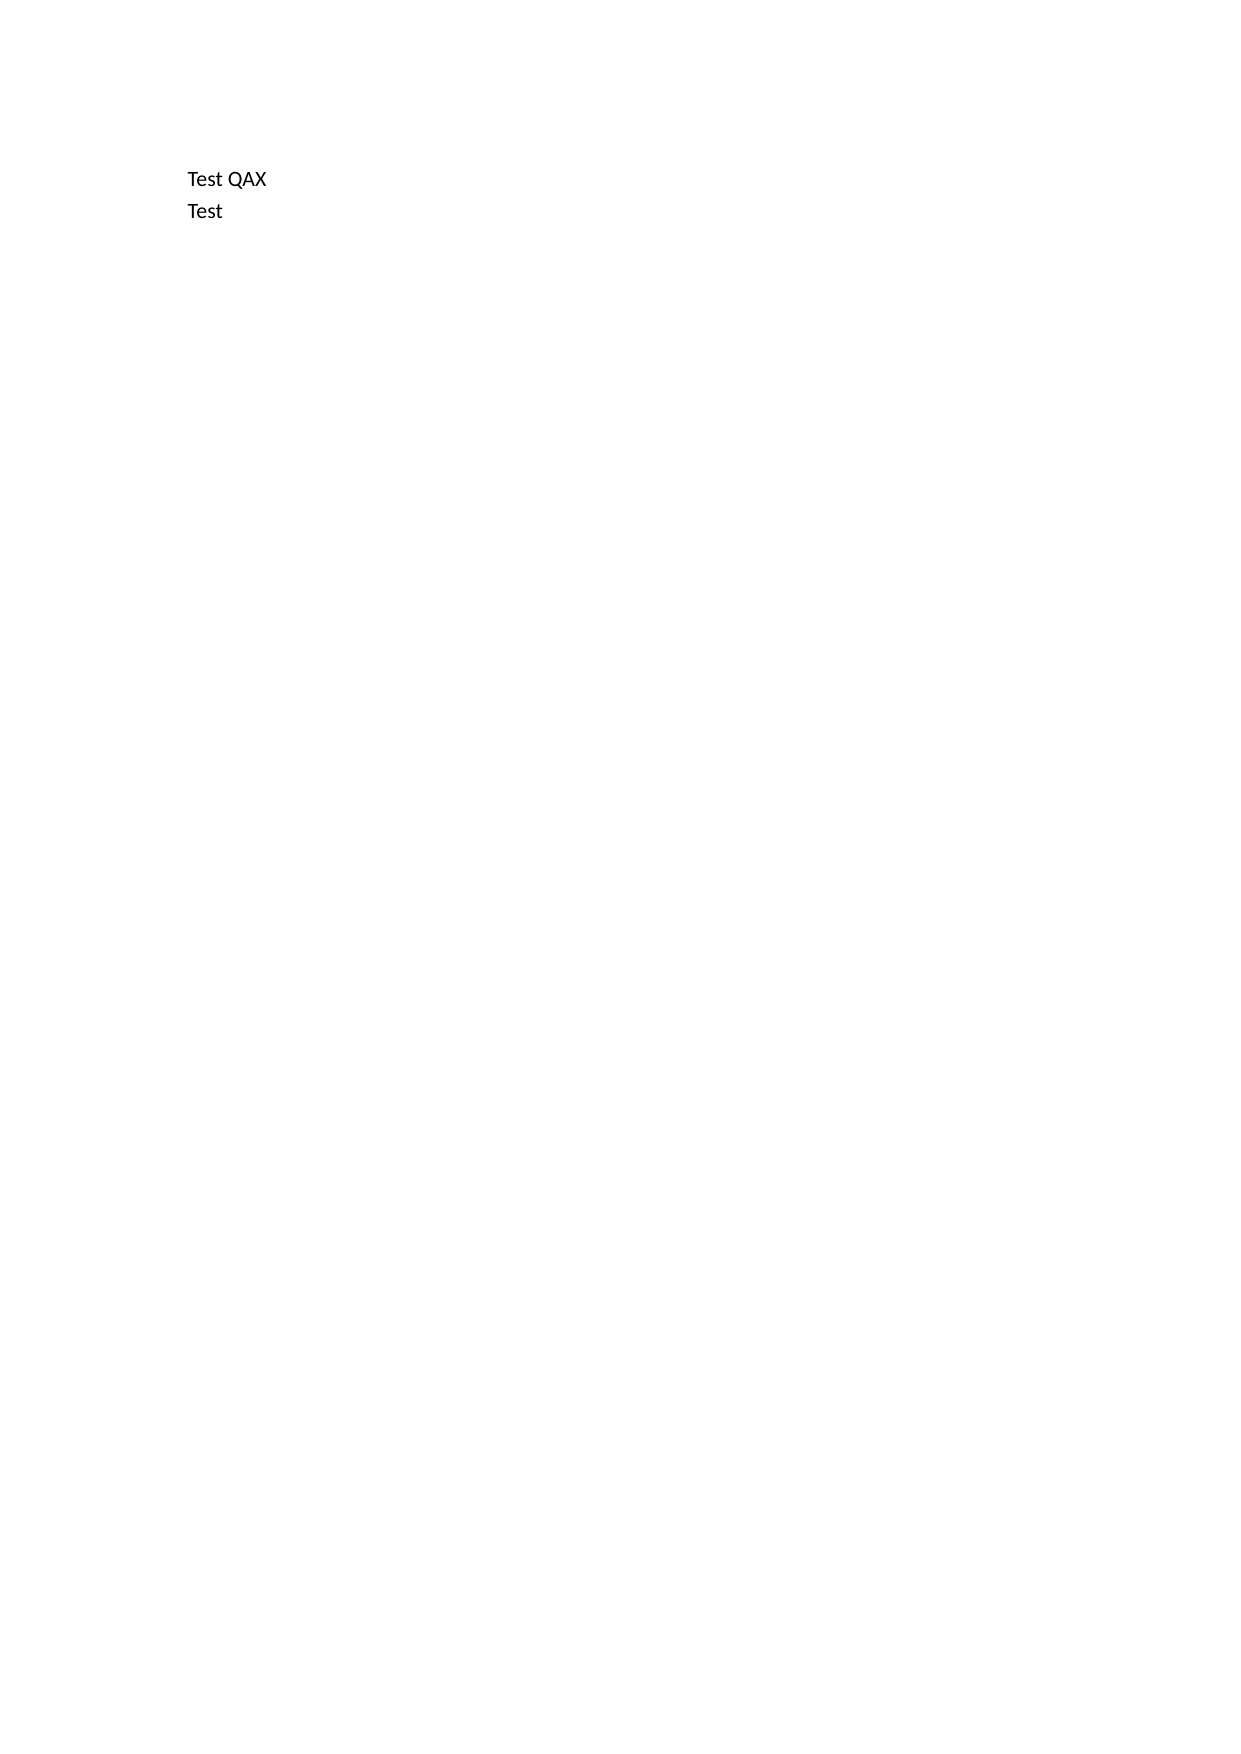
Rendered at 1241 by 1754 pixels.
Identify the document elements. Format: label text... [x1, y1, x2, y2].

text Test QAX Test [187, 162, 1053, 227]
